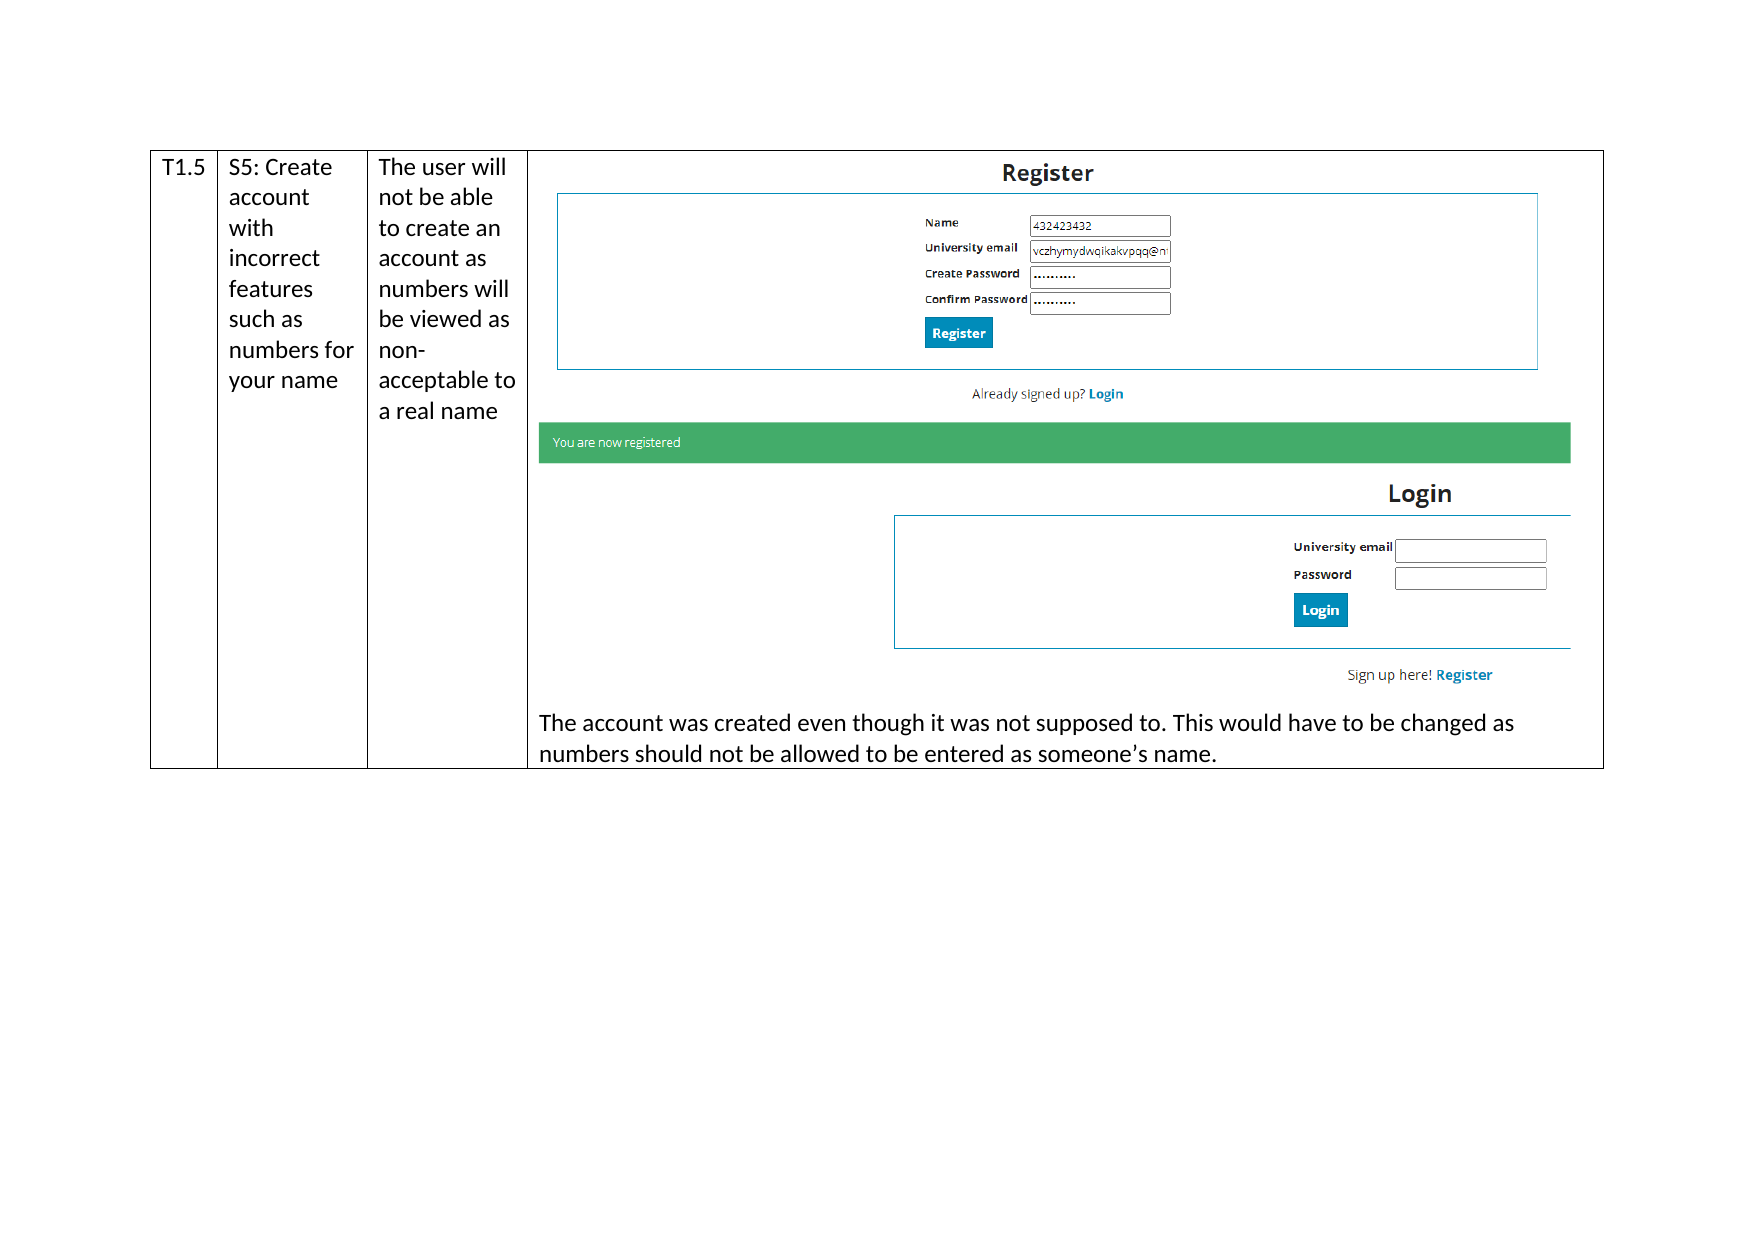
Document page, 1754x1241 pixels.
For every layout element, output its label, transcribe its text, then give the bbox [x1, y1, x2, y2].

picture [896, 517, 1571, 647]
table_cell T1.5 [151, 151, 217, 768]
picture [538, 151, 1571, 708]
table_cell S5: Create account with incorrect features such as numbers for your name [218, 151, 367, 768]
table_cell The user will not be able to create an account as numbers will be viewed as non-acceptable to a real name [368, 151, 527, 768]
table_cell The account was created even though it was not supposed to. This would have to be changed as numbers should not be allowed to be entered as someone’s name. [528, 151, 1603, 768]
